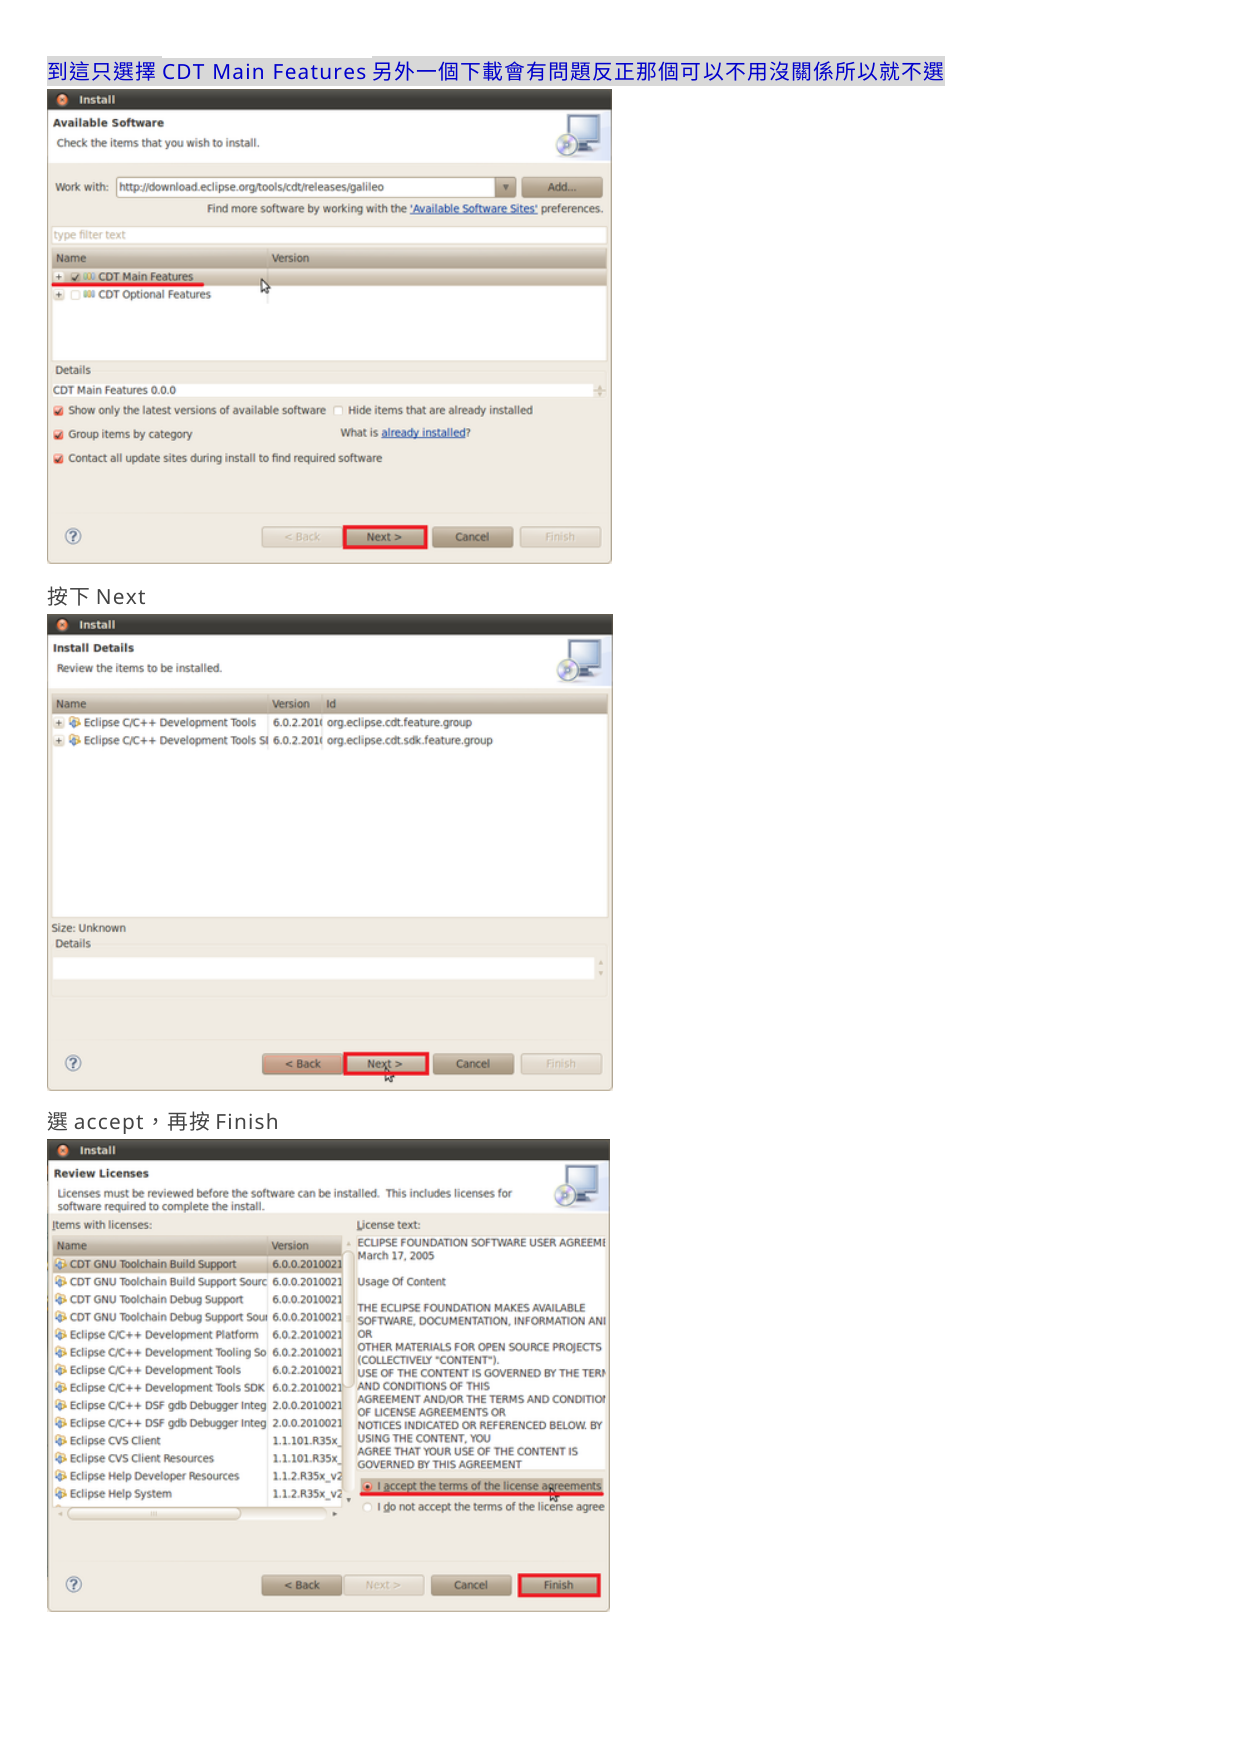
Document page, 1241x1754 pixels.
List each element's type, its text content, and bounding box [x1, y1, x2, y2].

picture [47, 614, 613, 1091]
picture [47, 89, 612, 564]
picture [47, 1139, 610, 1612]
